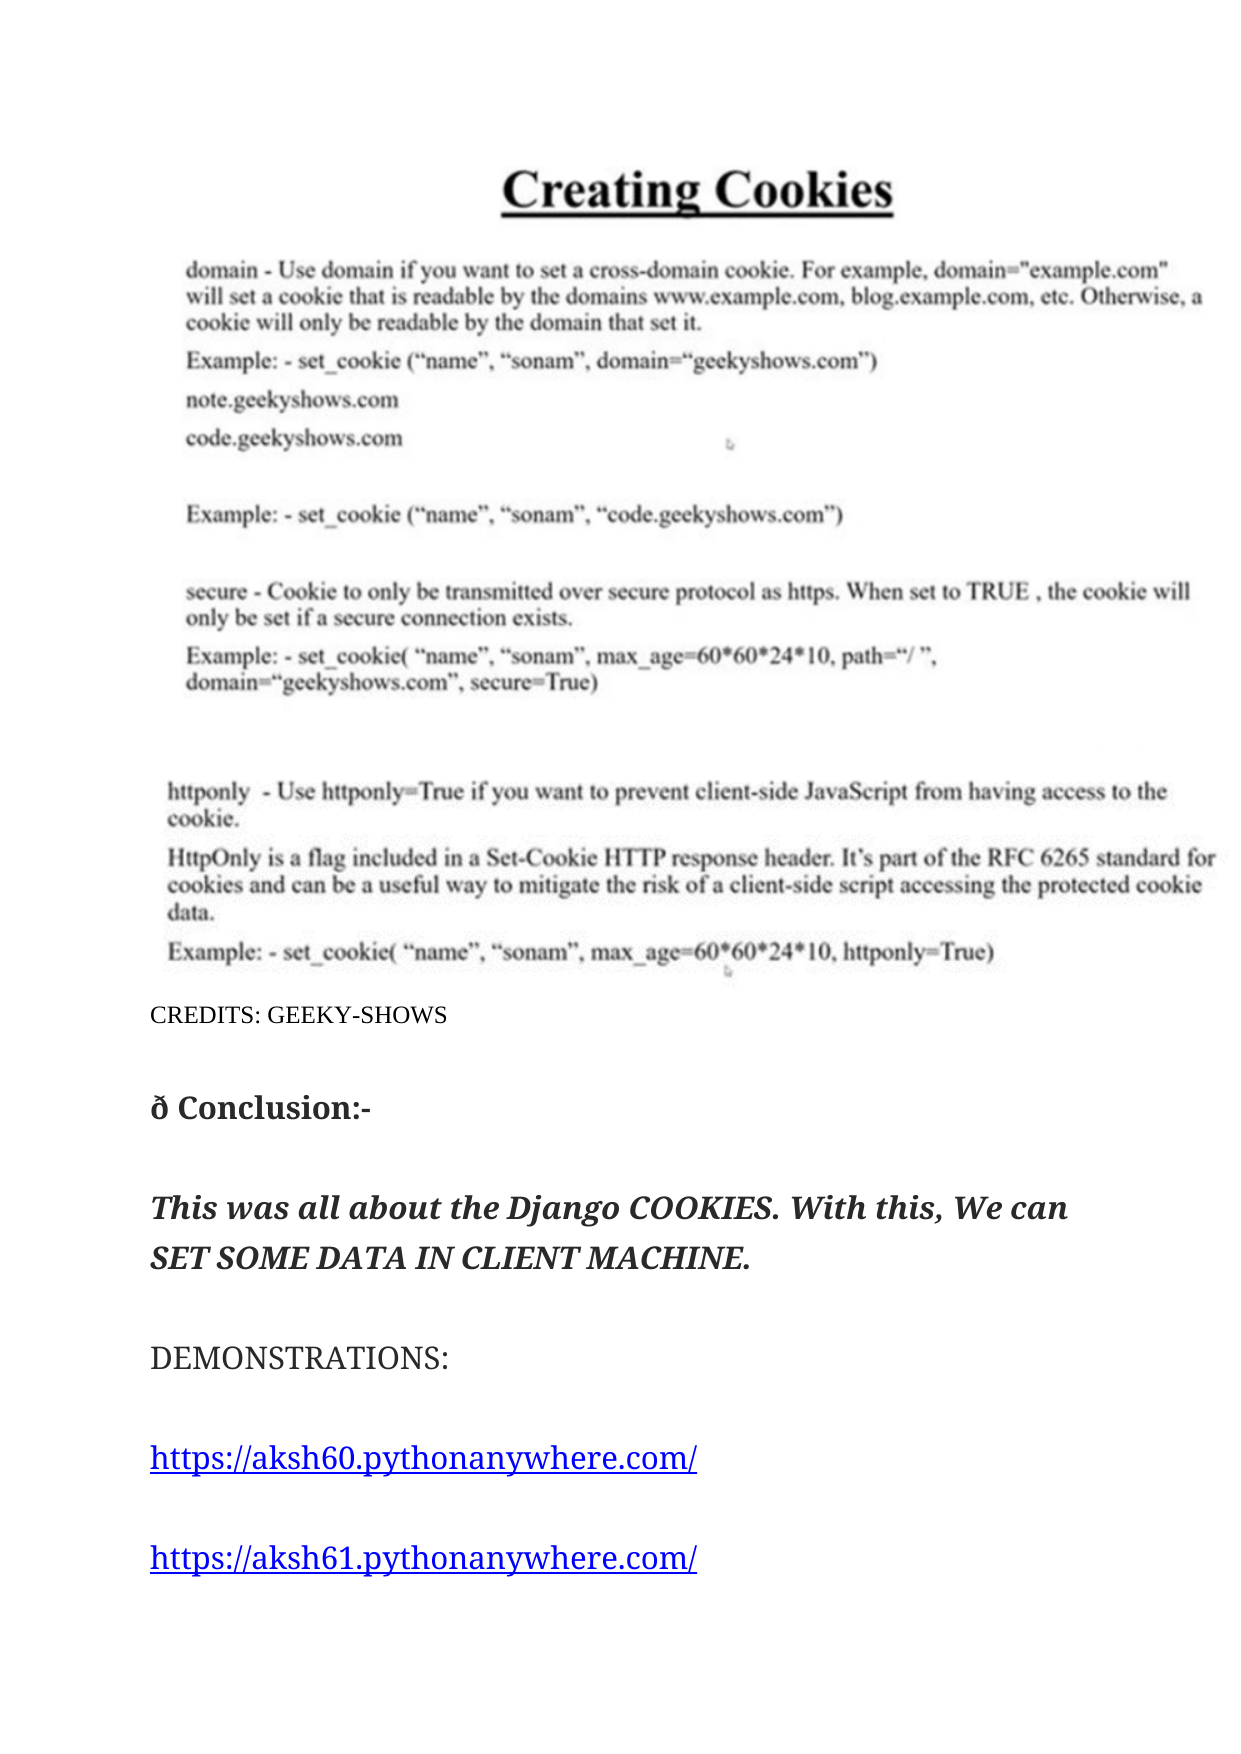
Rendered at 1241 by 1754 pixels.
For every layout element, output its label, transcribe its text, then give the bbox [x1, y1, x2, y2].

picture [150, 150, 1241, 1000]
text CREDITS: GEEKY-SHOWS [150, 1000, 1090, 1029]
text DEMONSTRATIONS: [150, 1329, 1090, 1379]
text ð Conclusion:- [150, 1079, 1090, 1129]
text This was all about the Django COOKIES. With this, We can SET SOME DATA IN CLIENT MACHINE. [150, 1179, 1090, 1279]
text https://aksh60.pythonanywhere.com/ [150, 1429, 1090, 1479]
text https://aksh61.pythonanywhere.com/ [150, 1529, 1090, 1579]
